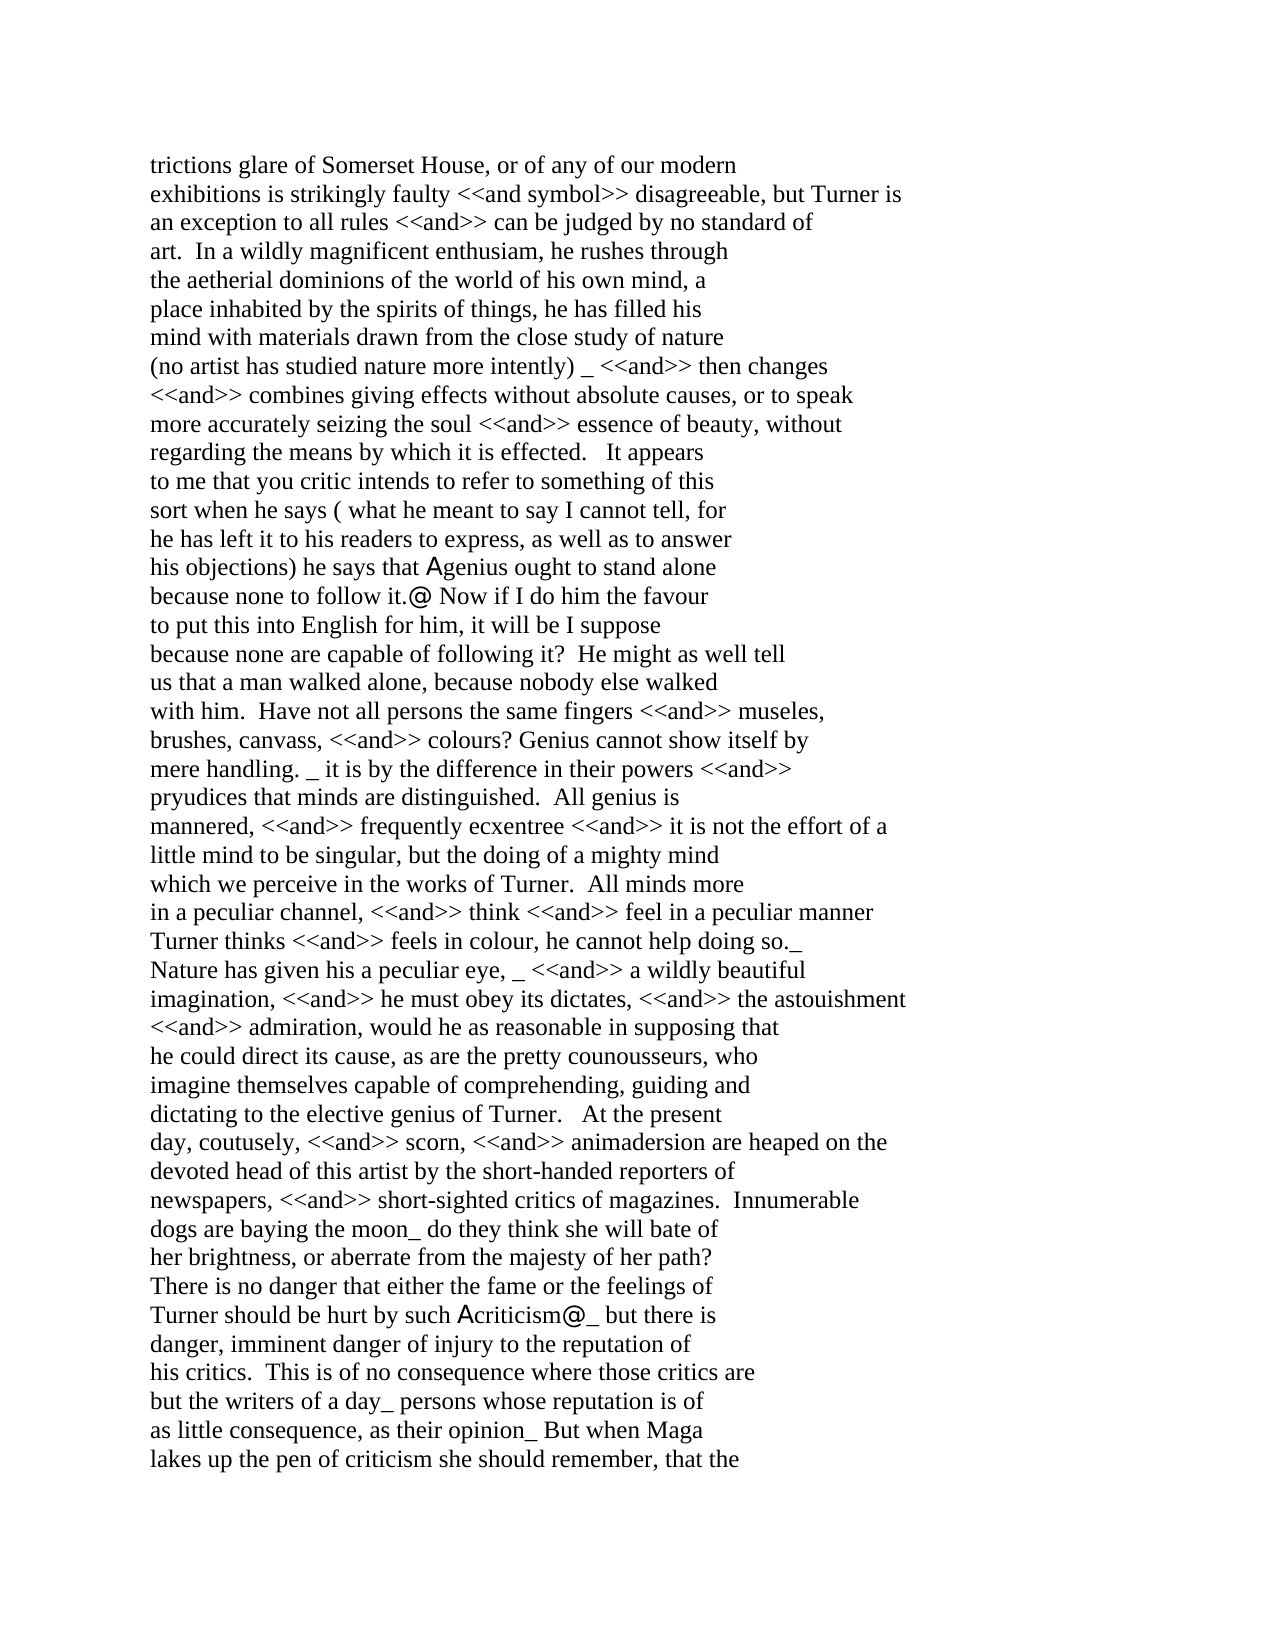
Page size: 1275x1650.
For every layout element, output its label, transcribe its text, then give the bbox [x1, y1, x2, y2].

text mind with materials drawn from the close study of nature [150, 322, 1125, 351]
text newspapers, <<and>> short-sighted critics of magazines. Innumerable [150, 1185, 1125, 1214]
text Nature has given his a peculiar eye, _ <<and>> a wildly beautiful [150, 955, 1125, 984]
text dogs are baying the moon_ do they think she will bate of [150, 1214, 1125, 1242]
text imagine themselves capable of comprehending, guiding and [150, 1070, 1125, 1099]
text Turner thinks <<and>> feels in colour, he cannot help doing so._ [150, 926, 1125, 955]
text in a peculiar channel, <<and>> think <<and>> feel in a peculiar manner [150, 897, 1125, 926]
text which we perceive in the works of Turner. All minds more [150, 869, 1125, 897]
text day, coutusely, <<and>> scorn, <<and>> animadersion are heaped on the [150, 1127, 1125, 1156]
text devoted head of this artist by the short-handed reporters of [150, 1156, 1125, 1185]
text exhibitions is strikingly faulty <<and symbol>> disagreeable, but Turner is [150, 179, 1125, 207]
text her brightness, or aberrate from the majesty of her path? [150, 1242, 1125, 1271]
text he could direct its cause, as are the pretty counousseurs, who [150, 1041, 1125, 1070]
text the aetherial dominions of the world of his own mind, a [150, 265, 1125, 294]
text with him. Have not all persons the same fingers <<and>> museles, [150, 696, 1125, 725]
text more accurately seizing the soul <<and>> essence of beauty, without [150, 409, 1125, 437]
text us that a man walked alone, because nobody else walked [150, 667, 1125, 696]
text his critics. This is of no consequence where those critics are [150, 1357, 1125, 1386]
text sort when he says ( what he meant to say I cannot tell, for [150, 495, 1125, 524]
text an exception to all rules <<and>> can be judged by no standard of [150, 207, 1125, 236]
text his objections) he says that genius ought to stand alone [150, 552, 1125, 581]
text lakes up the pen of criticism she should remember, that the [150, 1444, 1125, 1472]
text but the writers of a day_ persons whose reputation is of [150, 1386, 1125, 1415]
text mannered, <<and>> frequently ecxentree <<and>> it is not the effort of a [150, 811, 1125, 840]
text little mind to be singular, but the doing of a mighty mind [150, 840, 1125, 869]
text brushes, canvass, <<and>> colours? Genius cannot show itself by [150, 725, 1125, 754]
text There is no danger that either the fame or the feelings of [150, 1271, 1125, 1300]
text place inhabited by the spirits of things, he has filled his [150, 294, 1125, 322]
text to put this into English for him, it will be I suppose [150, 610, 1125, 639]
text <<and>> admiration, would he as reasonable in supposing that [150, 1012, 1125, 1041]
text regarding the means by which it is effected. It appears [150, 437, 1125, 466]
text art. In a wildly magnificent enthusiam, he rushes through [150, 236, 1125, 265]
text because none to follow it. Now if I do him the favour [150, 581, 1125, 610]
text Turner should be hurt by such criticism_ but there is [150, 1300, 1125, 1329]
text dictating to the elective genius of Turner. At the present [150, 1099, 1125, 1127]
text trictions glare of Somerset House, or of any of our modern [150, 150, 1125, 179]
text imagination, <<and>> he must obey its dictates, <<and>> the astouishment [150, 984, 1125, 1012]
text pryudices that minds are distinguished. All genius is [150, 782, 1125, 811]
text <<and>> combines giving effects without absolute causes, or to speak [150, 380, 1125, 409]
text mere handling. _ it is by the difference in their powers <<and>> [150, 754, 1125, 782]
text because none are capable of following it? He might as well tell [150, 639, 1125, 667]
text danger, imminent danger of injury to the reputation of [150, 1329, 1125, 1357]
text to me that you critic intends to refer to something of this [150, 466, 1125, 495]
text he has left it to his readers to express, as well as to answer [150, 524, 1125, 552]
text as little consequence, as their opinion_ But when Maga [150, 1415, 1125, 1444]
text (no artist has studied nature more intently) _ <<and>> then changes [150, 351, 1125, 380]
